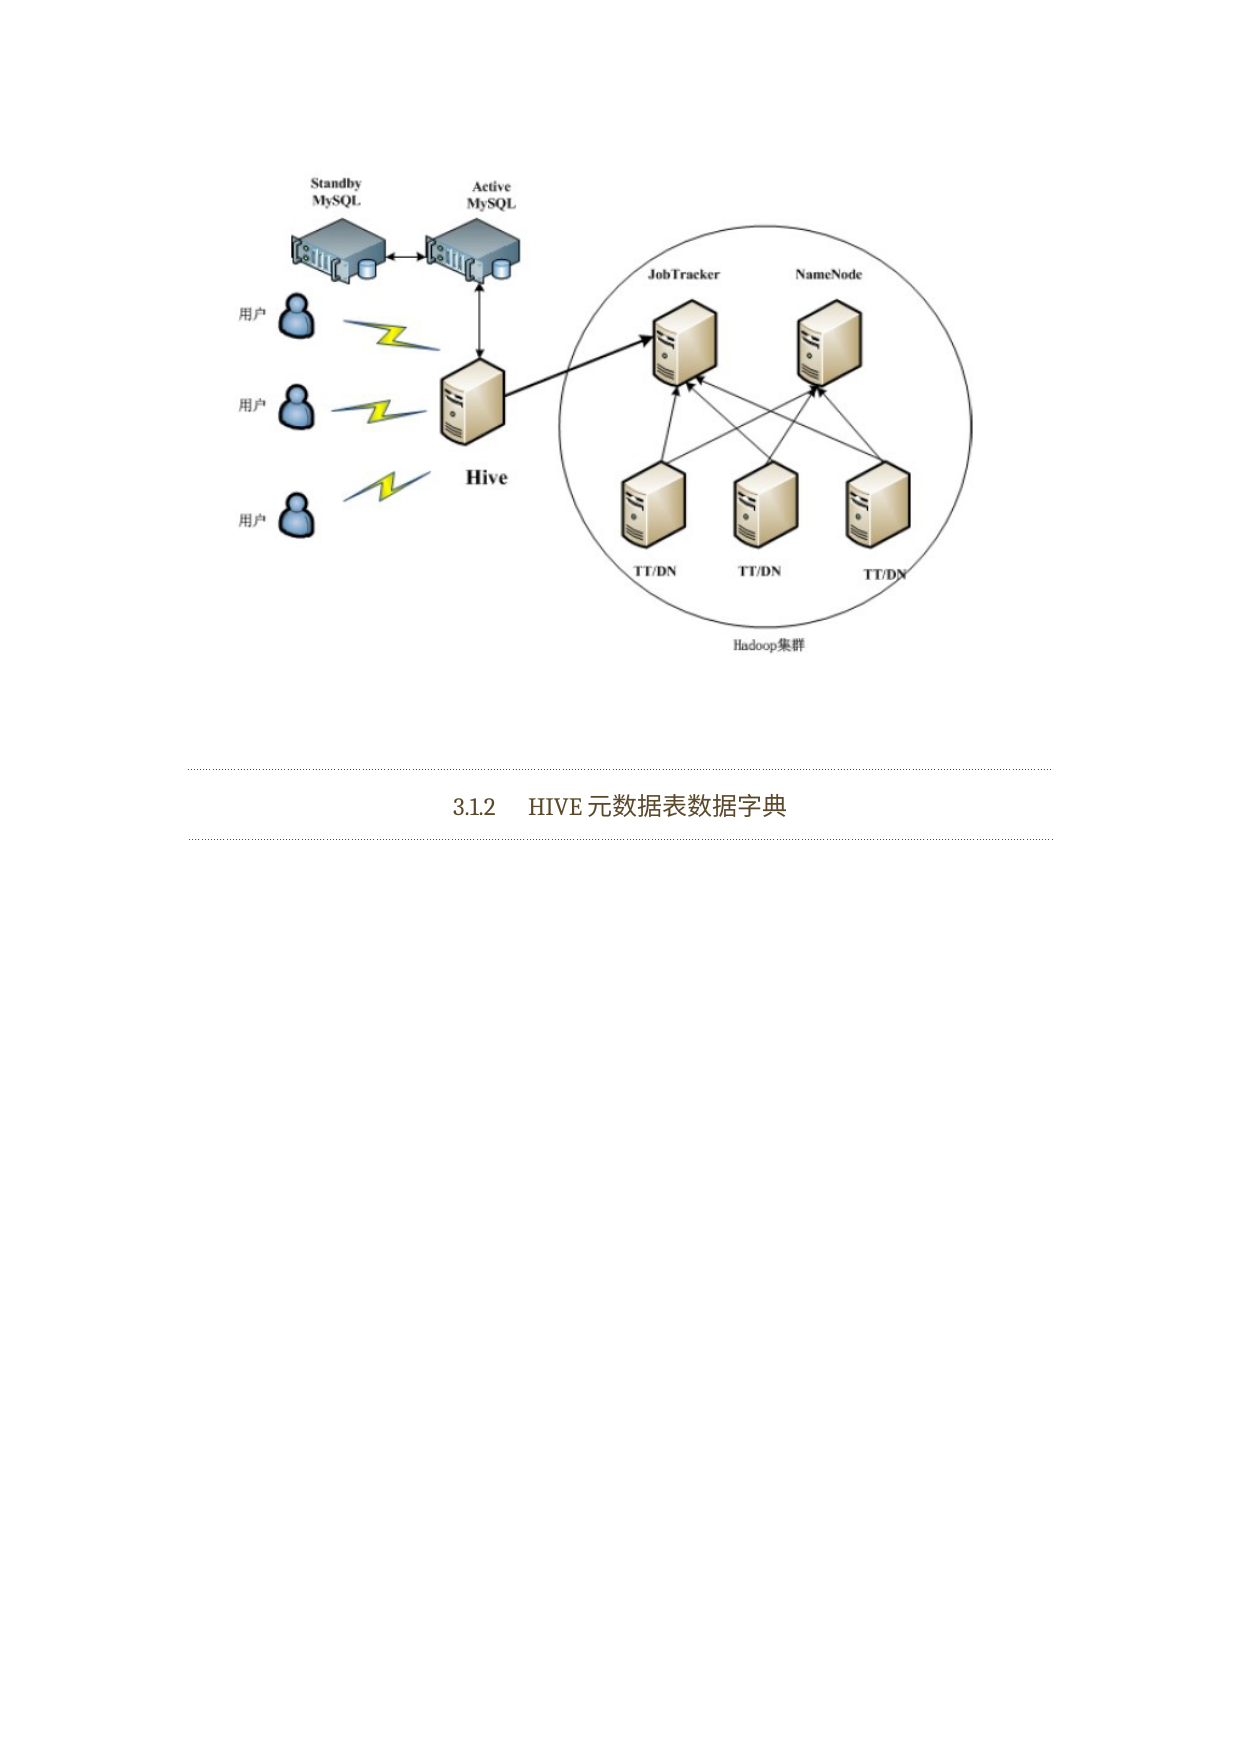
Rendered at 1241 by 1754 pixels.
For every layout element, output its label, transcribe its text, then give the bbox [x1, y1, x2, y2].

subtitle Hive元数据表数据字典 [187, 769, 1053, 840]
